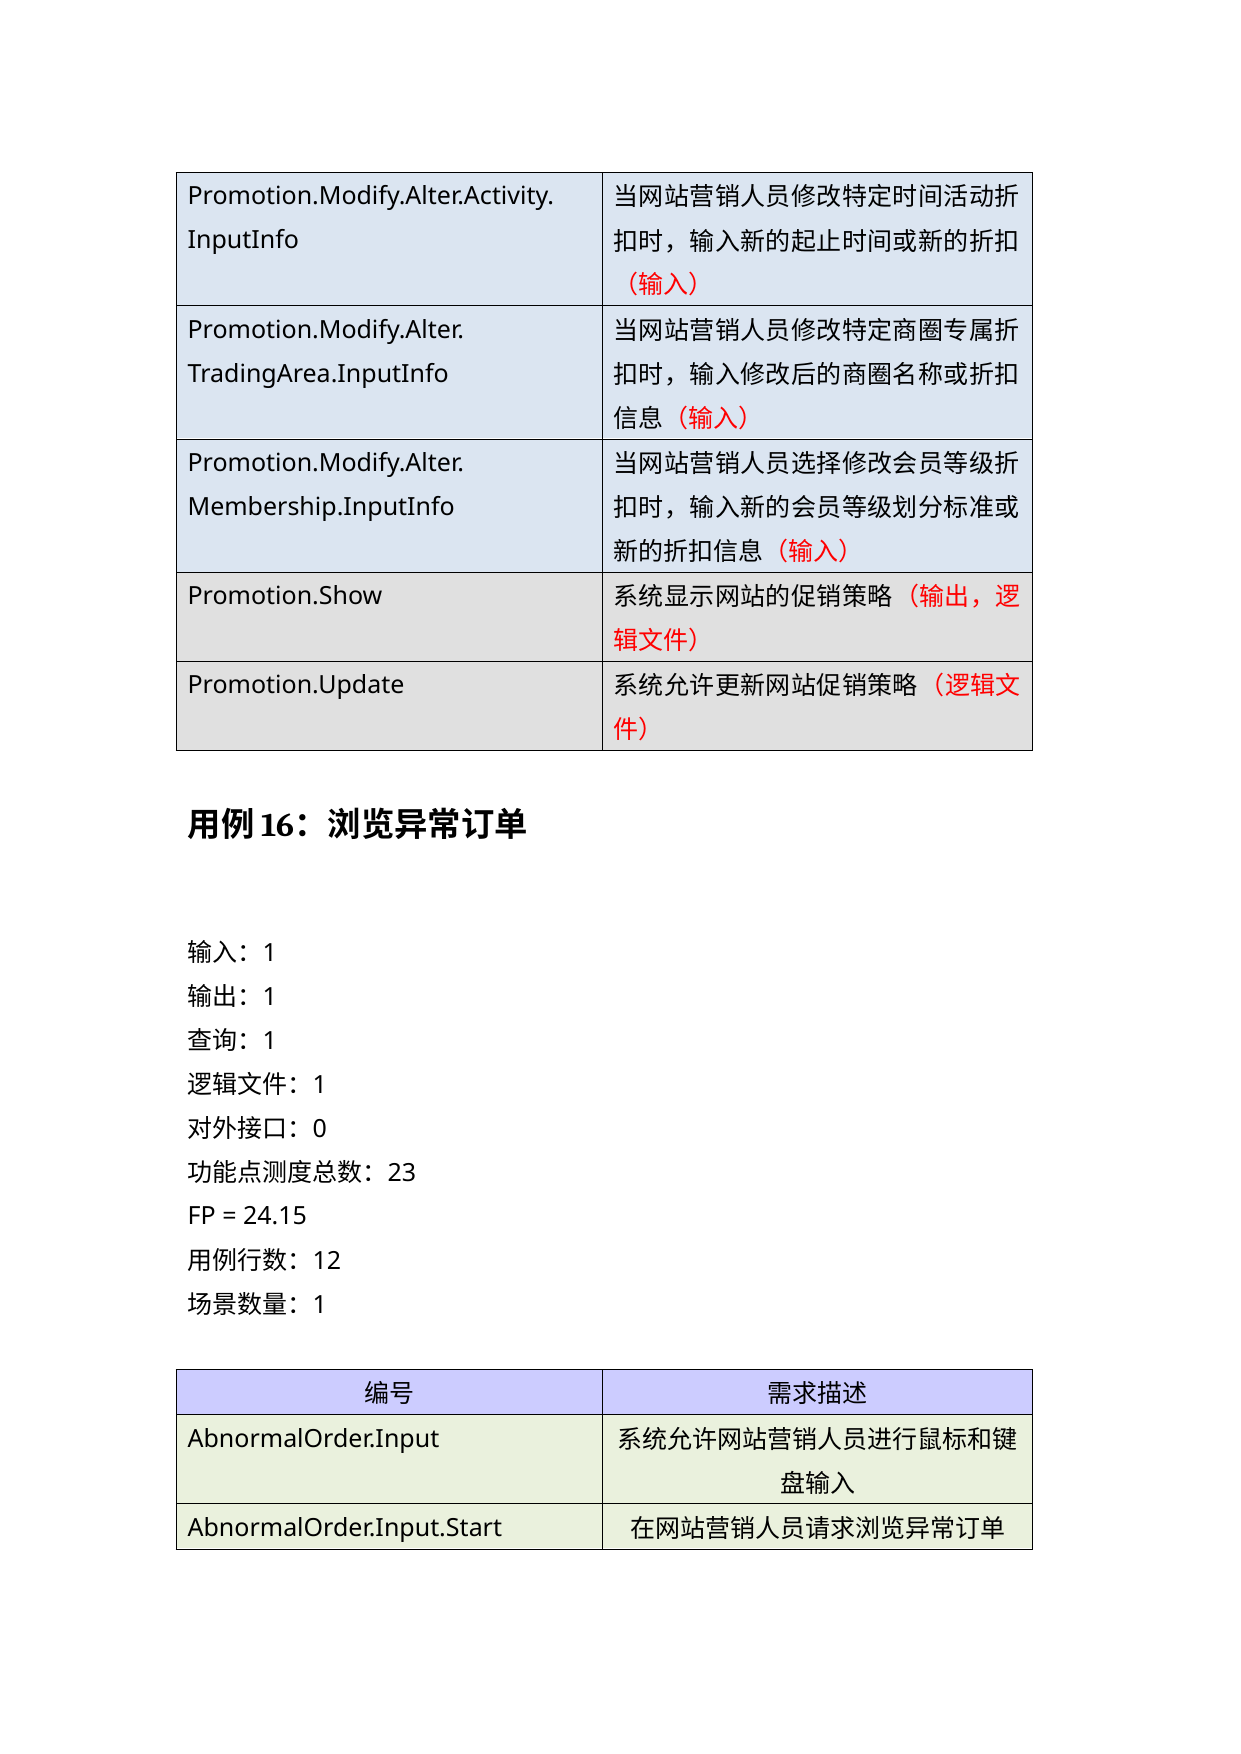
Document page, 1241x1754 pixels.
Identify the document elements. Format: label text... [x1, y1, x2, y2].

table_header 需求描述 [603, 1370, 1032, 1414]
text 逻辑文件：1 [187, 1061, 1053, 1105]
text 用例行数：12 [187, 1237, 1053, 1281]
table_cell Promotion.Modify.Alter. Membership.InputInfo [177, 440, 602, 572]
text 对外接口：0 [187, 1105, 1053, 1149]
text 输出：1 [187, 972, 1053, 1017]
table_cell AbnormalOrder.Input [177, 1415, 602, 1503]
table_cell 当网站营销人员选择修改会员等级折扣时，输入新的会员等级划分标准或新的折扣信息（输入） [603, 440, 1032, 572]
table_cell 当网站营销人员修改特定商圈专属折扣时，输入修改后的商圈名称或折扣信息（输入） [603, 306, 1032, 438]
table_cell 系统显示网站的促销策略（输出，逻辑文件） [603, 573, 1032, 661]
subtitle 用例16：浏览异常订单 [187, 778, 1053, 866]
table_cell 系统允许网站营销人员进行鼠标和键盘输入 [603, 1415, 1032, 1503]
text 查询：1 [187, 1017, 1053, 1061]
text 功能点测度总数：23 [187, 1149, 1053, 1193]
text FP = 24.15 [187, 1193, 1053, 1237]
table_cell 系统允许更新网站促销策略（逻辑文件） [603, 662, 1032, 750]
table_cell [603, 1504, 1032, 1548]
text 输入：1 [187, 928, 1053, 972]
table_cell Promotion.Update [177, 662, 602, 750]
table_cell 当网站营销人员修改特定时间活动折扣时，输入新的起止时间或新的折扣（输入） [603, 173, 1032, 305]
table_cell Promotion.Modify.Alter.Activity. InputInfo [177, 173, 602, 305]
table_cell Promotion.Modify.Alter. TradingArea.InputInfo [177, 306, 602, 438]
table_cell Promotion.Show [177, 573, 602, 661]
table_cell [177, 1504, 602, 1548]
table_header 编号 [177, 1370, 602, 1414]
text 场景数量：1 [187, 1281, 1053, 1325]
